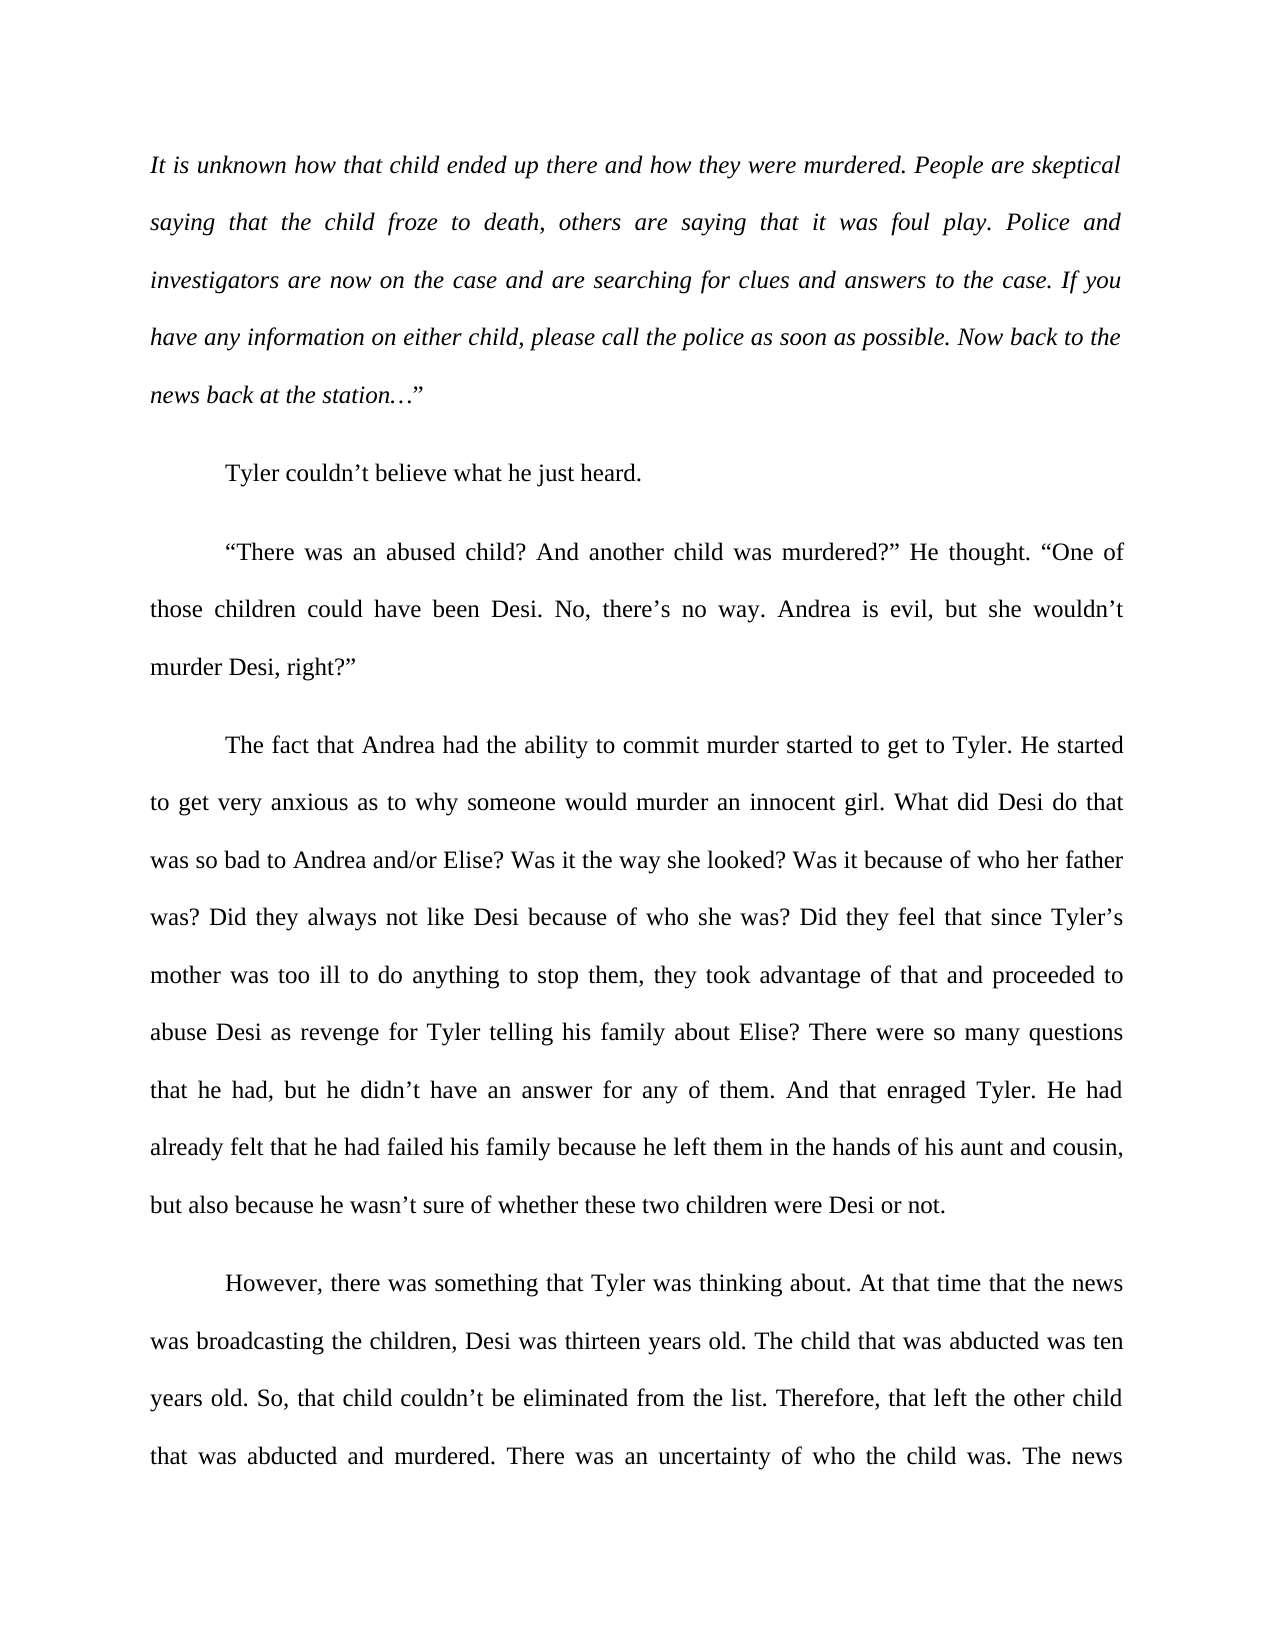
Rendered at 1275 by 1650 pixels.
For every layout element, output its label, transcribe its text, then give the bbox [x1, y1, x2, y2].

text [150, 1268, 1125, 1469]
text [150, 150, 1125, 409]
text Tyler couldn’t believe what he just heard. [150, 458, 1125, 487]
text “There was an abused child? And another child was murdered?” He thought. “One of those children could have been Desi. No, there’s no way. Andrea is evil, but she wouldn’t murder Desi, right?” [150, 537, 1125, 680]
text The fact that Andrea had the ability to commit murder started to get to Tyler. He started to get very anxious as to why someone would murder an innocent girl. What did Desi do that was so bad to Andrea and/or Elise? Was it the way she looked? Was it because of who her father was? Did they always not like Desi because of who she was? Did they feel that since Tyler’s mother was too ill to do anything to stop them, they took advantage of that and proceeded to abuse Desi as revenge for Tyler telling his family about Elise? There were so many questions that he had, but he didn’t have an answer for any of them. And that enraged Tyler. He had already felt that he had failed his family because he left them in the hands of his aunt and cousin, but also because he wasn’t sure of whether these two children were Desi or not. [150, 730, 1125, 1219]
